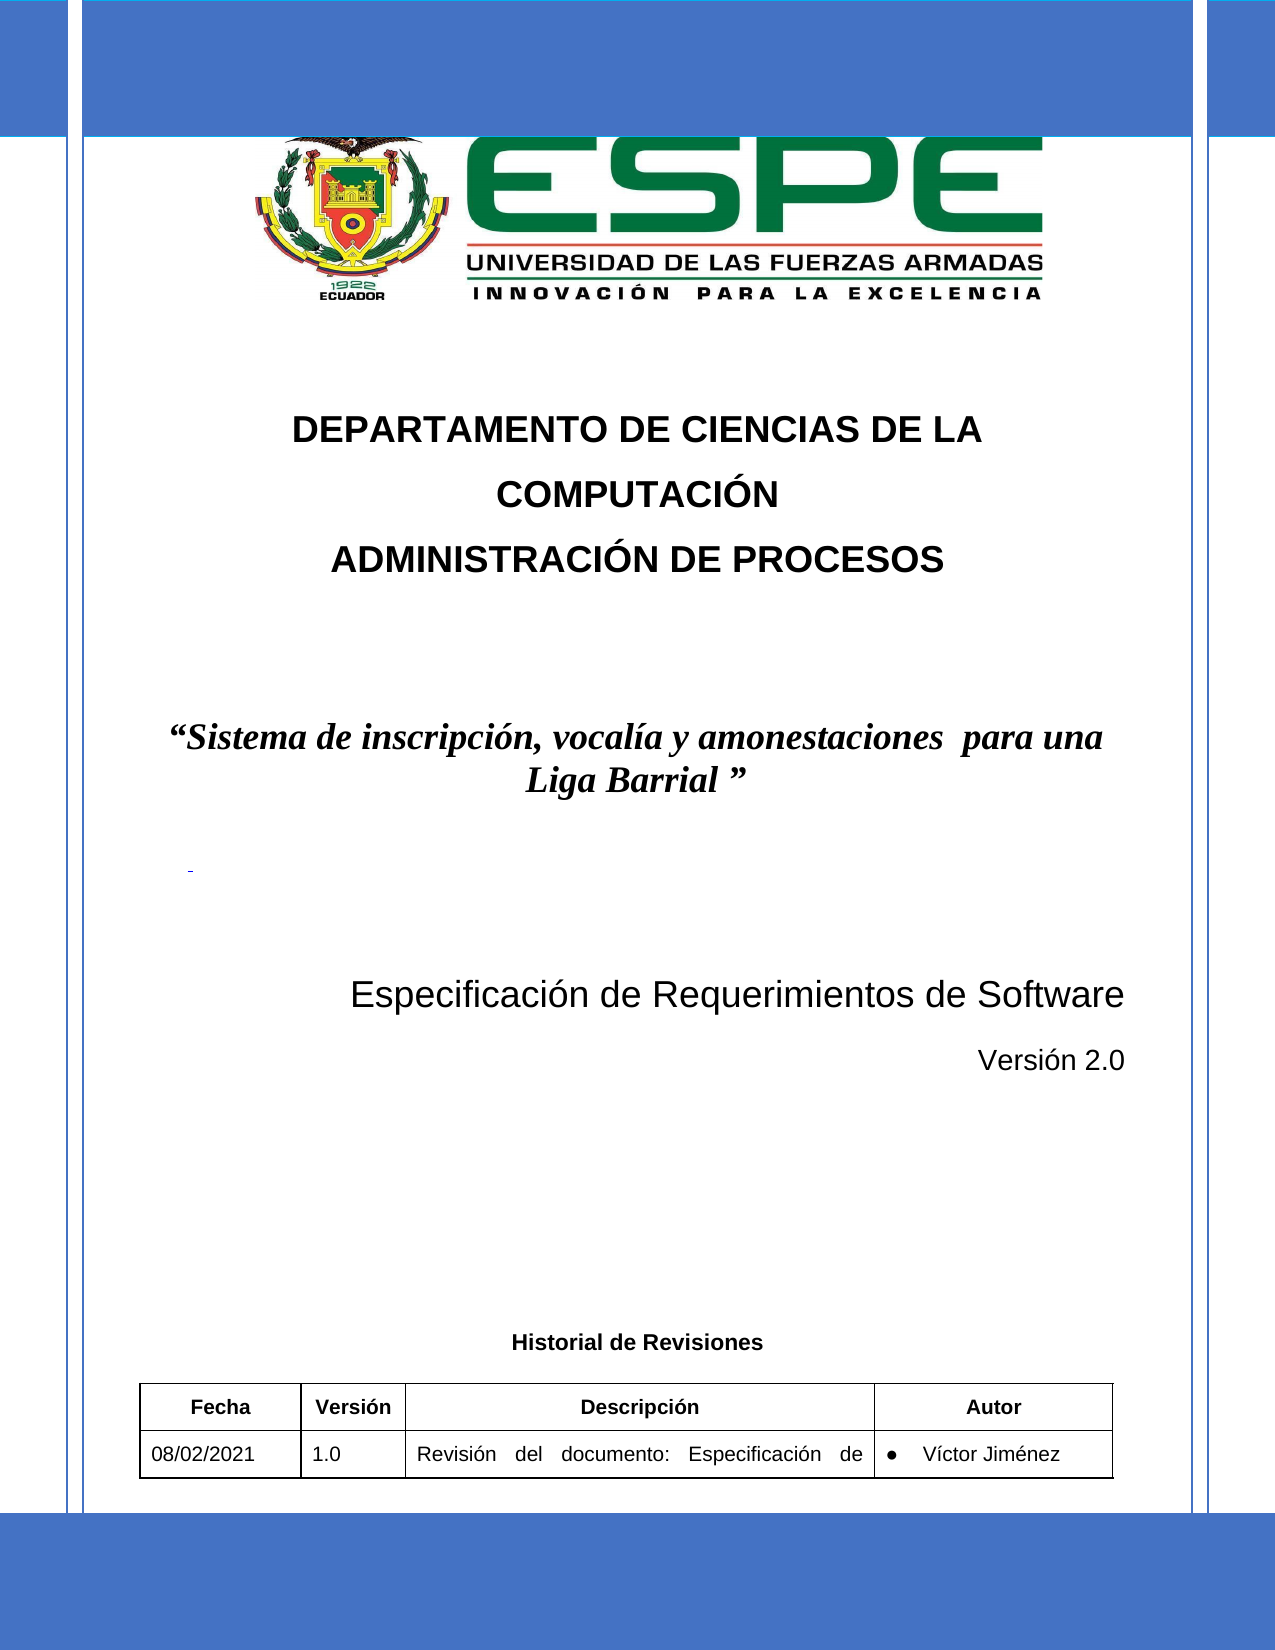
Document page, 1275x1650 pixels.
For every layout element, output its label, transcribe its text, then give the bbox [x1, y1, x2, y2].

table_header Versión [302, 1384, 405, 1430]
text DEPARTAMENTO DE CIENCIAS DE LA COMPUTACIÓN [150, 408, 1125, 516]
table_cell 08/02/2021 [141, 1431, 300, 1477]
title Especificación de Requerimientos de Software [150, 972, 1125, 1016]
title Historial de Revisiones [150, 1328, 1125, 1355]
text ADMINISTRACIÓN DE PROCESOS [150, 537, 1125, 580]
text “Sistema de inscripción, vocalía y amonestaciones para una Liga Barrial ” [150, 714, 1125, 801]
table_header Fecha [141, 1384, 300, 1430]
title Versión 2.0 [150, 1043, 1125, 1077]
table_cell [406, 1431, 874, 1477]
table_header Autor [875, 1384, 1112, 1430]
table_header Descripción [406, 1384, 874, 1430]
table_cell 1.0 [302, 1431, 405, 1477]
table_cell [875, 1431, 1112, 1477]
picture [255, 138, 1043, 300]
